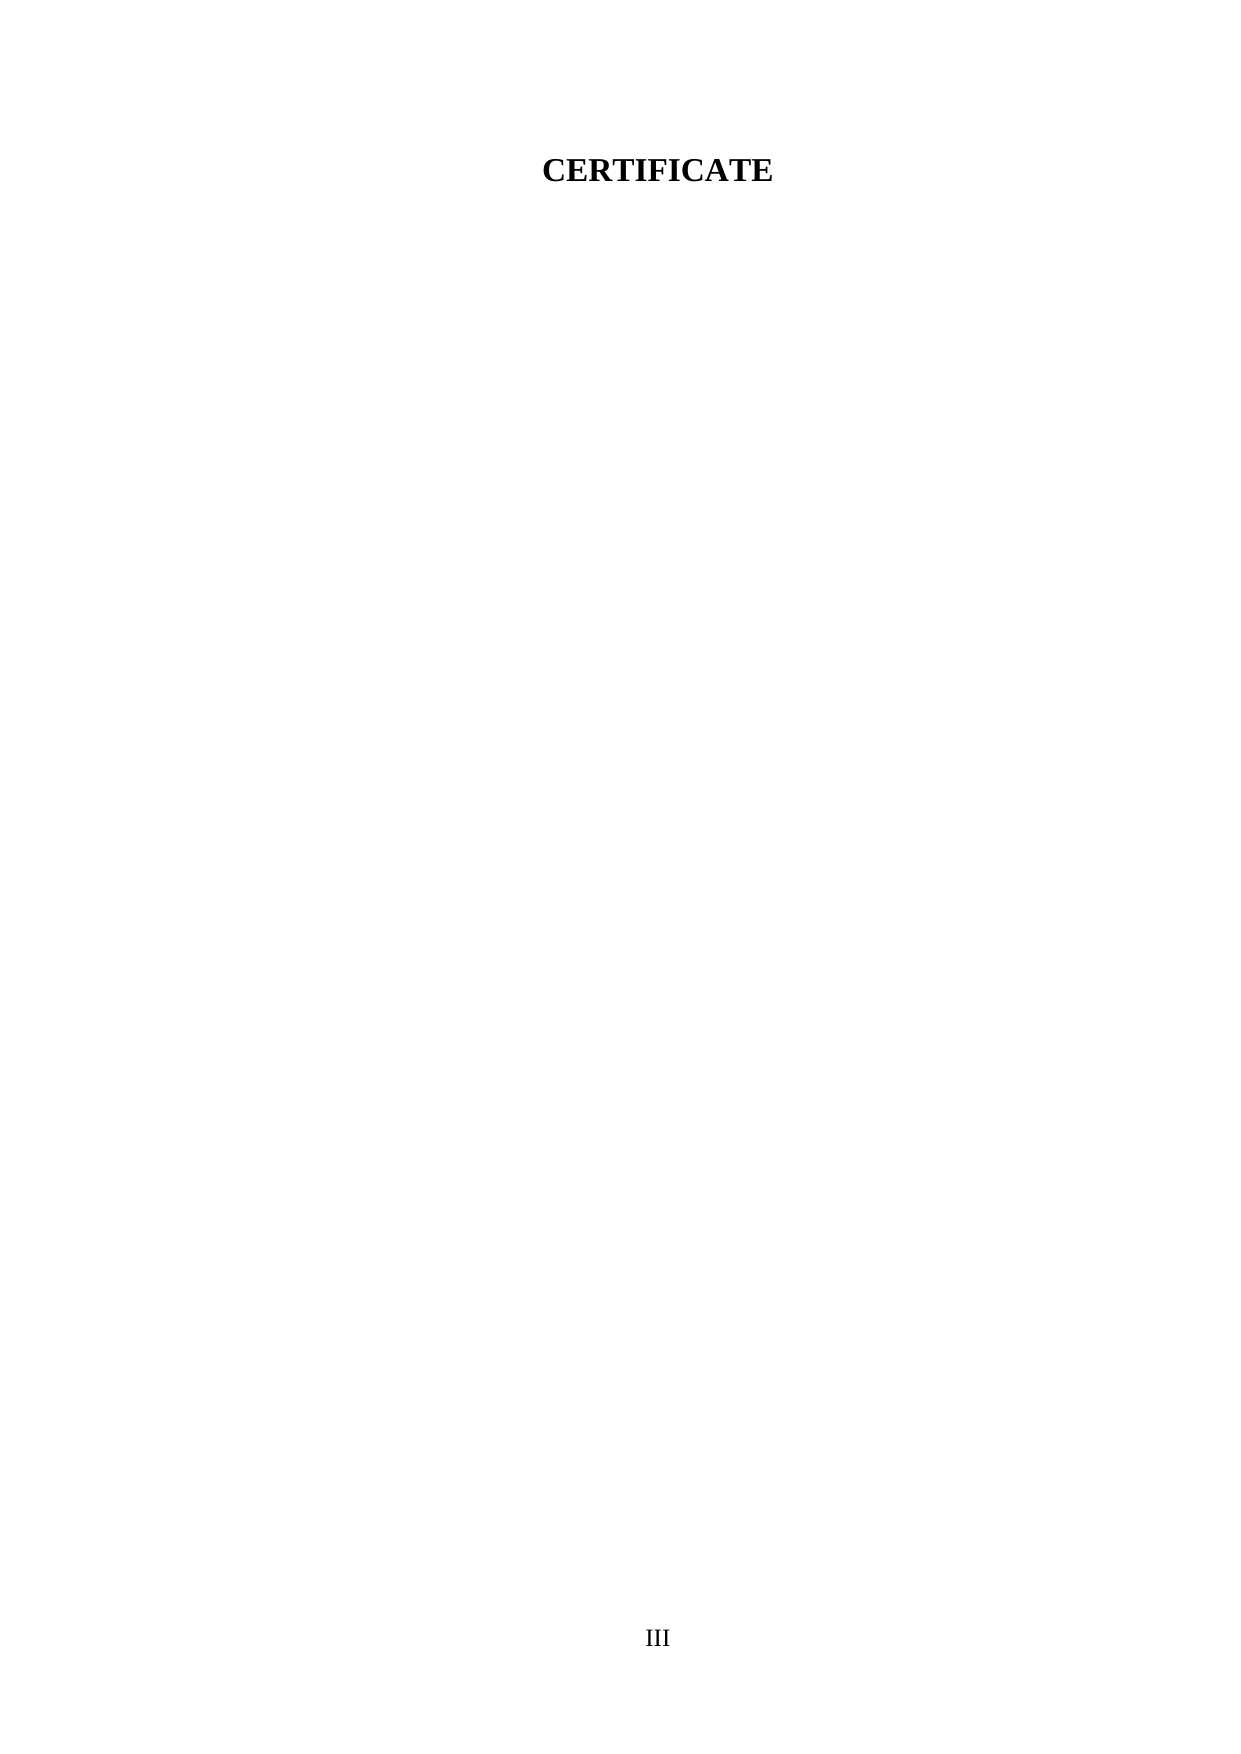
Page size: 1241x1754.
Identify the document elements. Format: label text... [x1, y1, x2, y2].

text CERTIFICATE [225, 150, 1090, 188]
